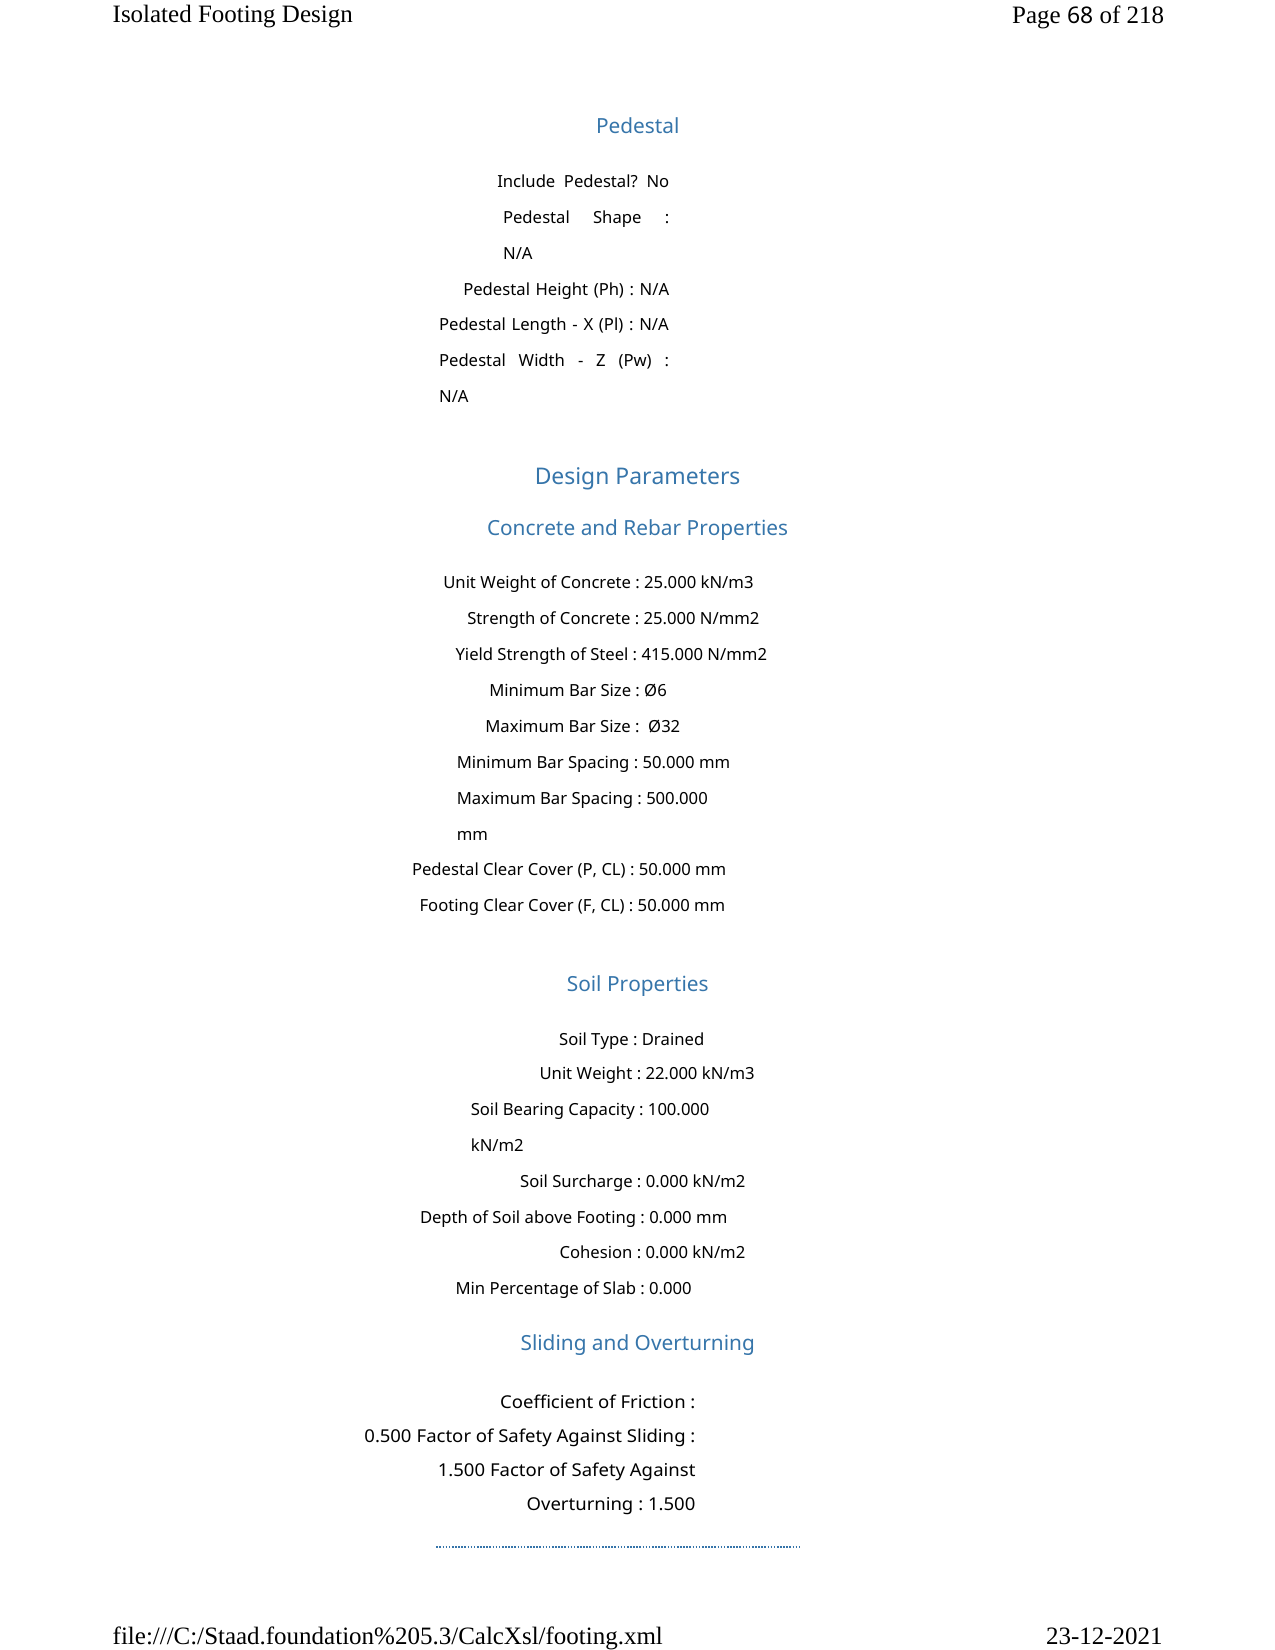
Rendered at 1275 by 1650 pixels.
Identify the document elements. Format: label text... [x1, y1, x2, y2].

text Yield Strength of Steel : 415.000 N/mm2 Minimum Bar Size : Ø6 [455, 643, 785, 701]
subtitle Design Parameters [289, 460, 986, 491]
subtitle Sliding and Overturning [289, 1328, 986, 1357]
text Cohesion : 0.000 kN/m2 Min Percentage of Slab : 0.000 [455, 1241, 762, 1300]
subtitle Pedestal [289, 111, 986, 140]
text Soil Type : Drained [559, 1027, 1169, 1050]
text Coefficient of Friction : 0.500 Factor of Safety Against Sliding : 1.500 Factor of Safety Against Overturning : 1.500 [328, 1390, 695, 1516]
text Unit Weight of Concrete : 25.000 kN/m3 Strength of Concrete : 25.000 N/mm2 [443, 571, 785, 630]
text Soil Surcharge : 0.000 kN/m2 Depth of Soil above Footing : 0.000 mm [420, 1169, 762, 1228]
text Pedestal Height (Ph) : N/A Pedestal Length - X (Pl) : N/A Pedestal Width - Z (Pw) : N/A [439, 277, 669, 407]
text Pedestal Clear Cover (P, CL) : 50.000 mm Footing Clear Cover (F, CL) : 50.000 mm [412, 858, 737, 917]
text Unit Weight : 22.000 kN/m3 Soil Bearing Capacity : 100.000 kN/m2 [471, 1062, 762, 1156]
subtitle Concrete and Rebar Properties [289, 513, 986, 541]
text Maximum Bar Size : Ø32 Minimum Bar Spacing : 50.000 mm Maximum Bar Spacing : 500.000 mm [457, 714, 737, 845]
text Include Pedestal? No Pedestal Shape : N/A [497, 169, 669, 264]
subtitle Soil Properties [289, 969, 986, 997]
